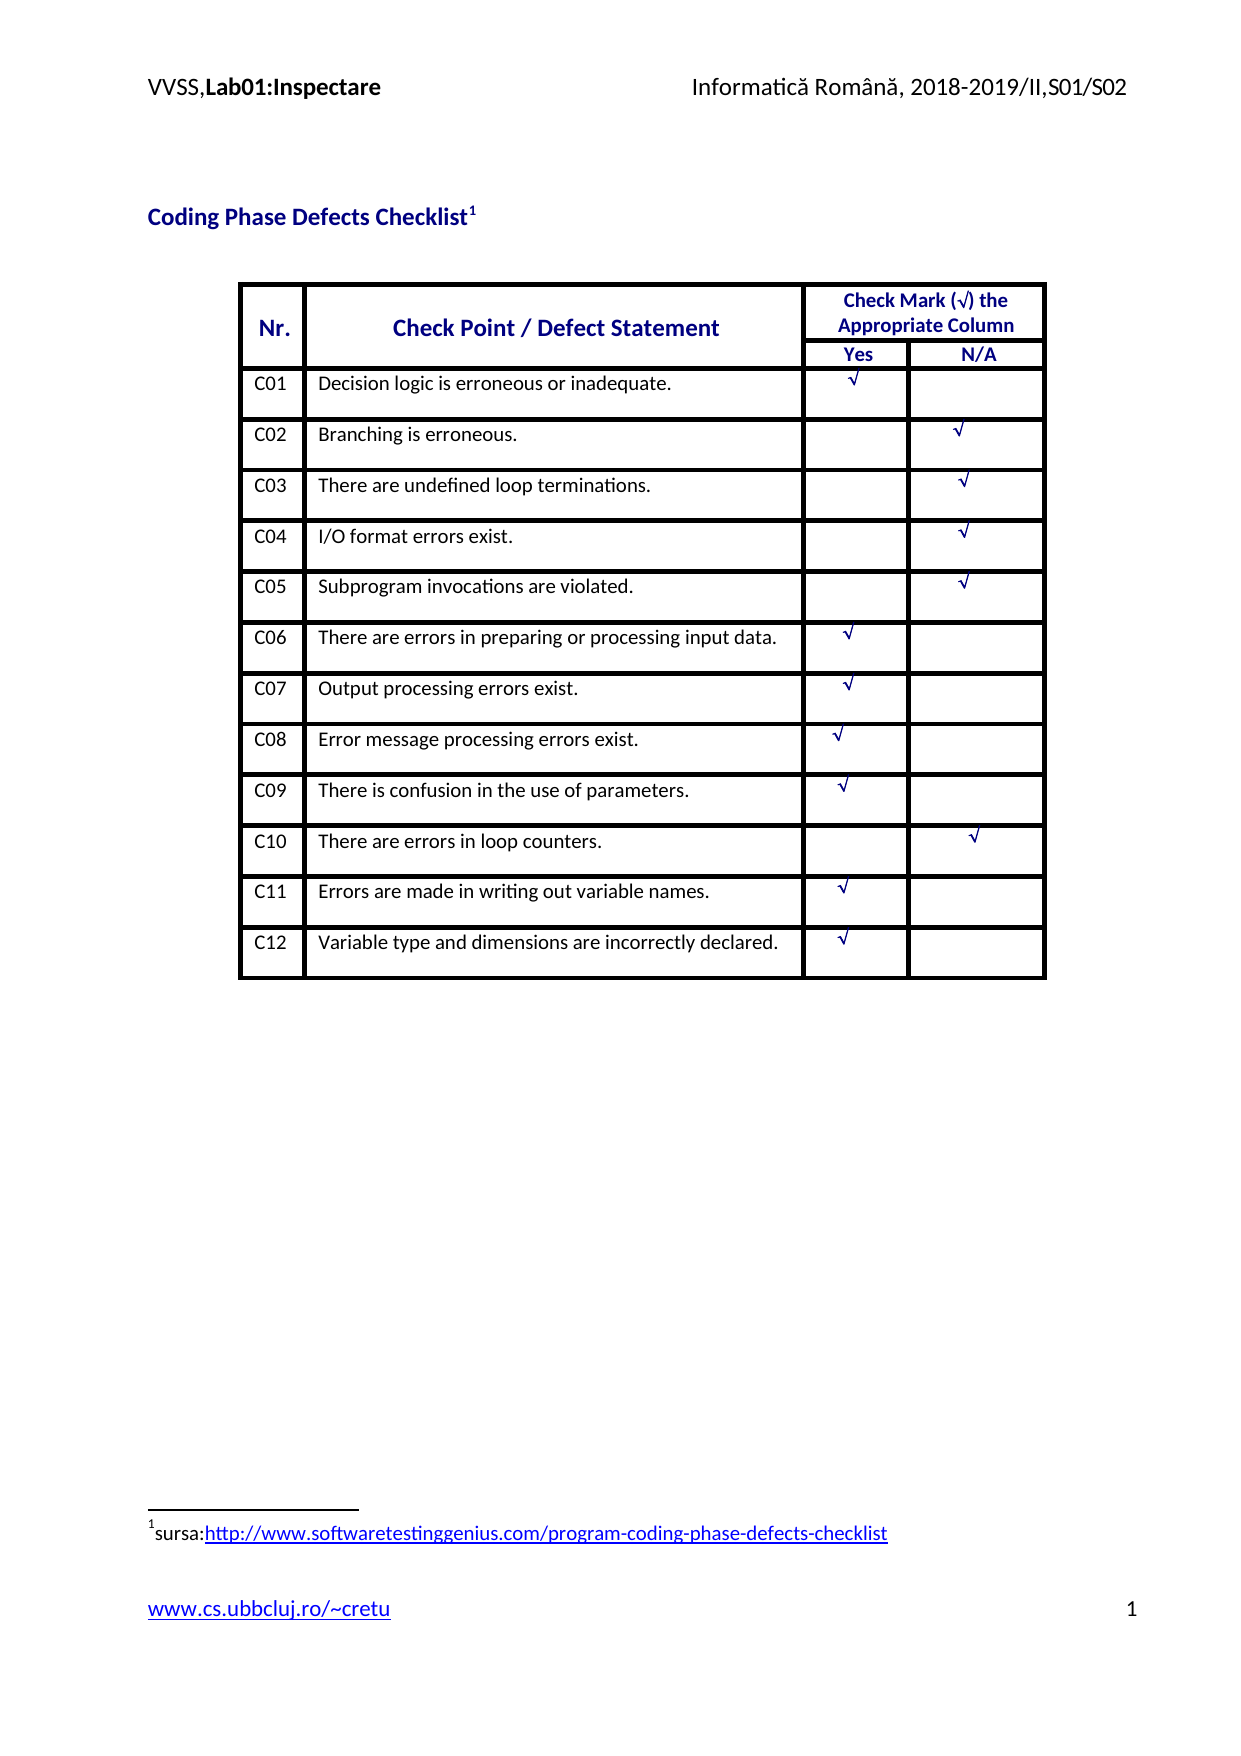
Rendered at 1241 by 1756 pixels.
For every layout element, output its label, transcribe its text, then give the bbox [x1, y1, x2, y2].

table_cell  [806, 625, 906, 671]
table_cell C09 [243, 777, 302, 823]
table_cell Variable type and dimensions are incorrectly declared. [307, 930, 801, 976]
table_cell [911, 676, 1042, 722]
table_cell  [911, 523, 1042, 569]
table_cell  [806, 777, 906, 823]
text www.cs.ubbcluj.ro/~cretu 1 [148, 1594, 1148, 1622]
table_cell  [911, 574, 1042, 620]
table_cell C01 [243, 371, 302, 417]
table_header Check Point / Defect Statement [307, 287, 801, 366]
table_cell  [911, 422, 1042, 467]
table_cell [911, 777, 1042, 823]
table_cell  [806, 726, 906, 772]
table_cell  [806, 930, 906, 976]
table_cell [806, 828, 906, 874]
table_cell [806, 523, 906, 569]
table_cell  [806, 879, 906, 925]
table_cell Output processing errors exist. [307, 676, 801, 722]
table_cell [911, 930, 1042, 976]
table_cell [806, 574, 906, 620]
text Coding Phase Defects Checklist1 [148, 201, 1148, 231]
table_cell Branching is erroneous. [307, 422, 801, 467]
table_cell  [806, 676, 906, 722]
table_cell There are errors in preparing or processing input data. [307, 625, 801, 671]
table_cell [806, 472, 906, 518]
text 1sursa:http://www.softwaretestinggenius.com/program-coding-phase-defects-checklist [148, 1509, 1148, 1546]
table_cell C05 [243, 574, 302, 620]
table_cell C07 [243, 676, 302, 722]
table_cell C06 [243, 625, 302, 671]
table_cell There is confusion in the use of parameters. [307, 777, 801, 823]
table_header Check Mark () the Appropriate Column [806, 287, 1042, 338]
table_cell C10 [243, 828, 302, 874]
table_cell There are undefined loop terminations. [307, 472, 801, 518]
table_cell C08 [243, 726, 302, 772]
table_cell Error message processing errors exist. [307, 726, 801, 772]
table_cell [911, 879, 1042, 925]
table_cell There are errors in loop counters. [307, 828, 801, 874]
table_cell  [806, 371, 906, 417]
table_cell C12 [243, 930, 302, 976]
table_cell Decision logic is erroneous or inadequate. [307, 371, 801, 417]
table_cell Subprogram invocations are violated. [307, 574, 801, 620]
text VVSS,Lab01:Inspectare Informatică Română, 2018-2019/II,S01/S02 [148, 71, 1148, 101]
table_cell [911, 726, 1042, 772]
table_cell [806, 422, 906, 467]
table_cell [911, 371, 1042, 417]
table_header Nr. [243, 287, 302, 366]
table_cell C02 [243, 422, 302, 467]
table_cell [911, 625, 1042, 671]
table_cell Errors are made in writing out variable names. [307, 879, 801, 925]
table_cell C04 [243, 523, 302, 569]
table_cell  [911, 472, 1042, 518]
table_cell C03 [243, 472, 302, 518]
table_cell Yes [806, 343, 906, 366]
table_cell C11 [243, 879, 302, 925]
table_cell  [911, 828, 1042, 874]
table_cell I/O format errors exist. [307, 523, 801, 569]
table_cell N/A [911, 343, 1042, 366]
